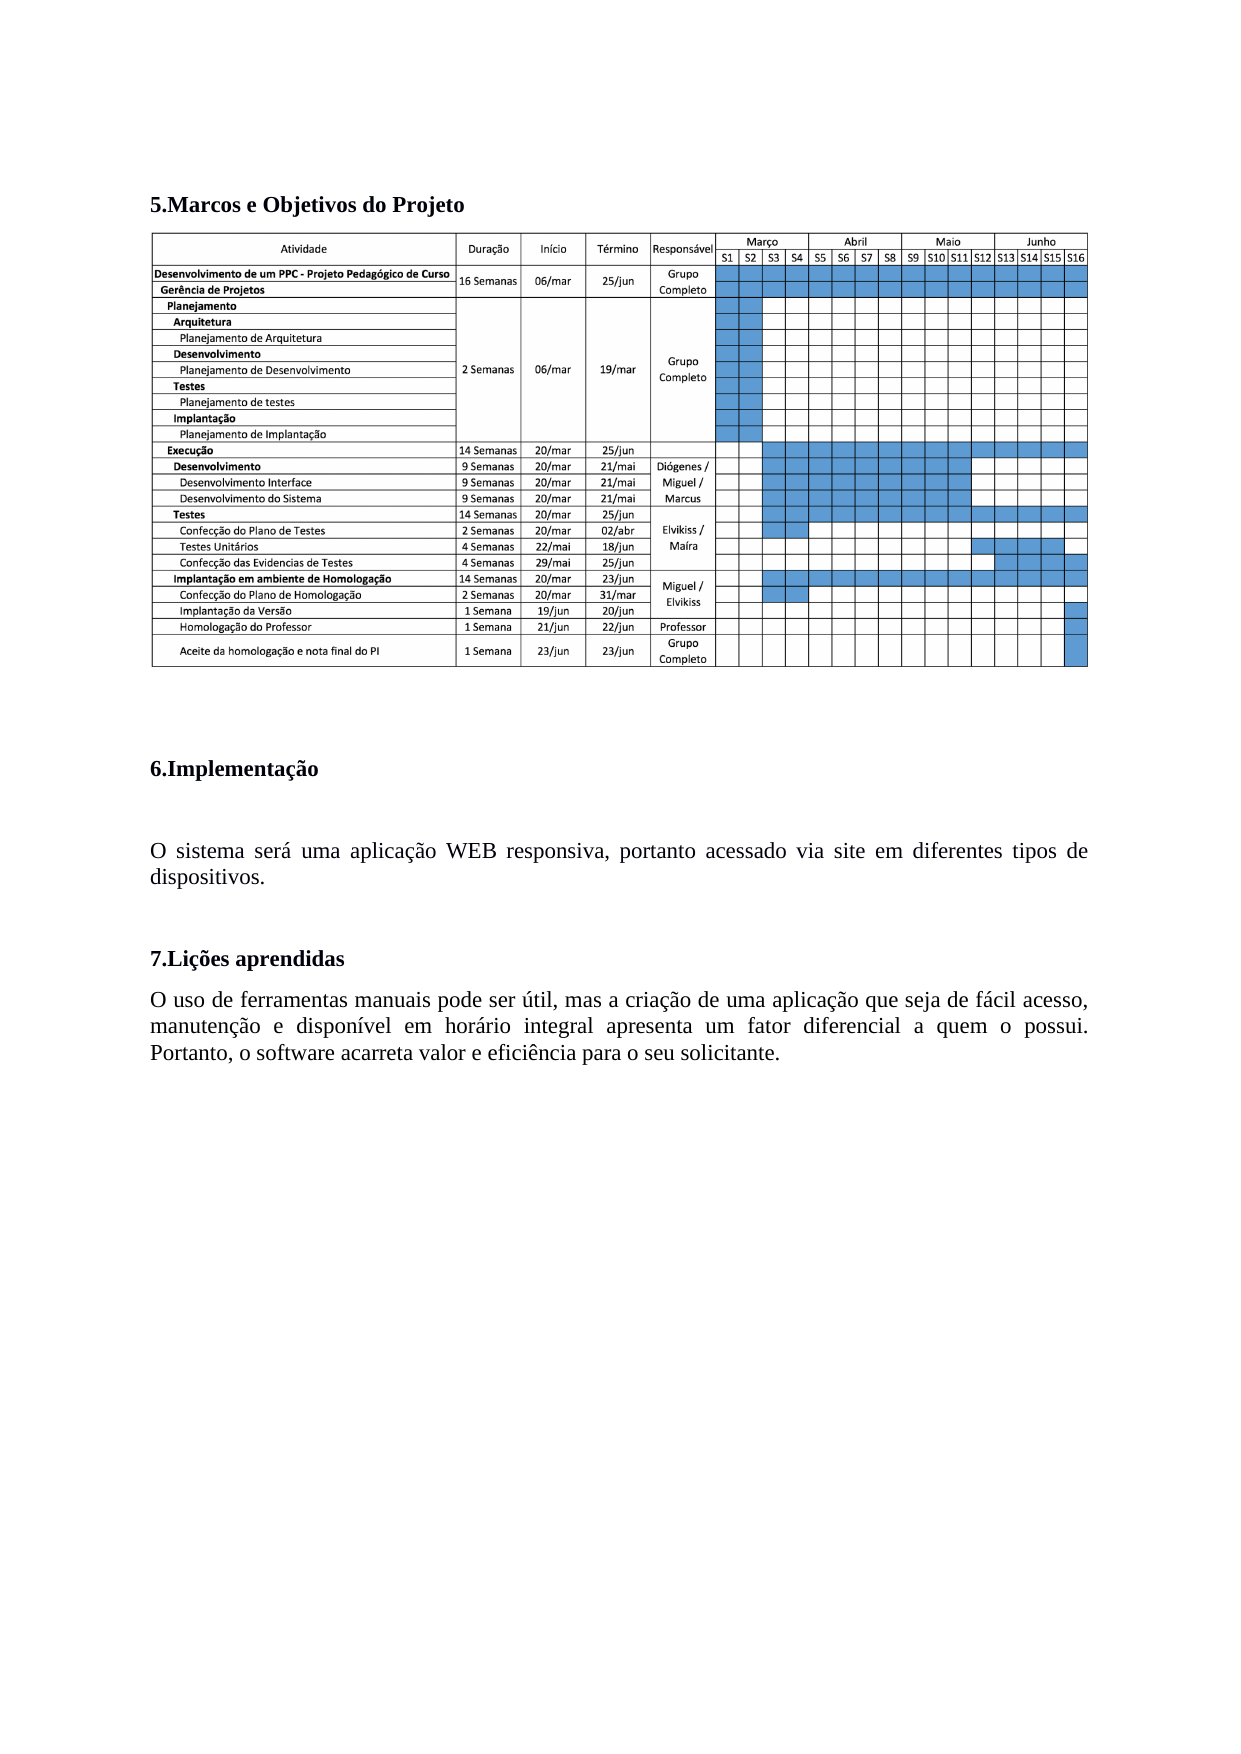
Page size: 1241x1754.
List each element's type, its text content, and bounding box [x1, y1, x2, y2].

text O sistema será uma aplicação WEB responsiva, portanto acessado via site em diferentes tipos de dispositivos. [150, 837, 1090, 890]
text O uso de ferramentas manuais pode ser útil, mas a criação de uma aplicação que seja de fácil acesso, manutenção e disponível em horário integral apresenta um fator diferencial a quem o possui. Portanto, o software acarreta valor e eficiência para o seu solicitante. [150, 986, 1090, 1065]
picture [150, 231, 1091, 670]
text 5.Marcos e Objetivos do Projeto [150, 191, 1090, 217]
text 6.Implementação [150, 755, 1090, 781]
text 7.Lições aprendidas [150, 945, 1090, 972]
